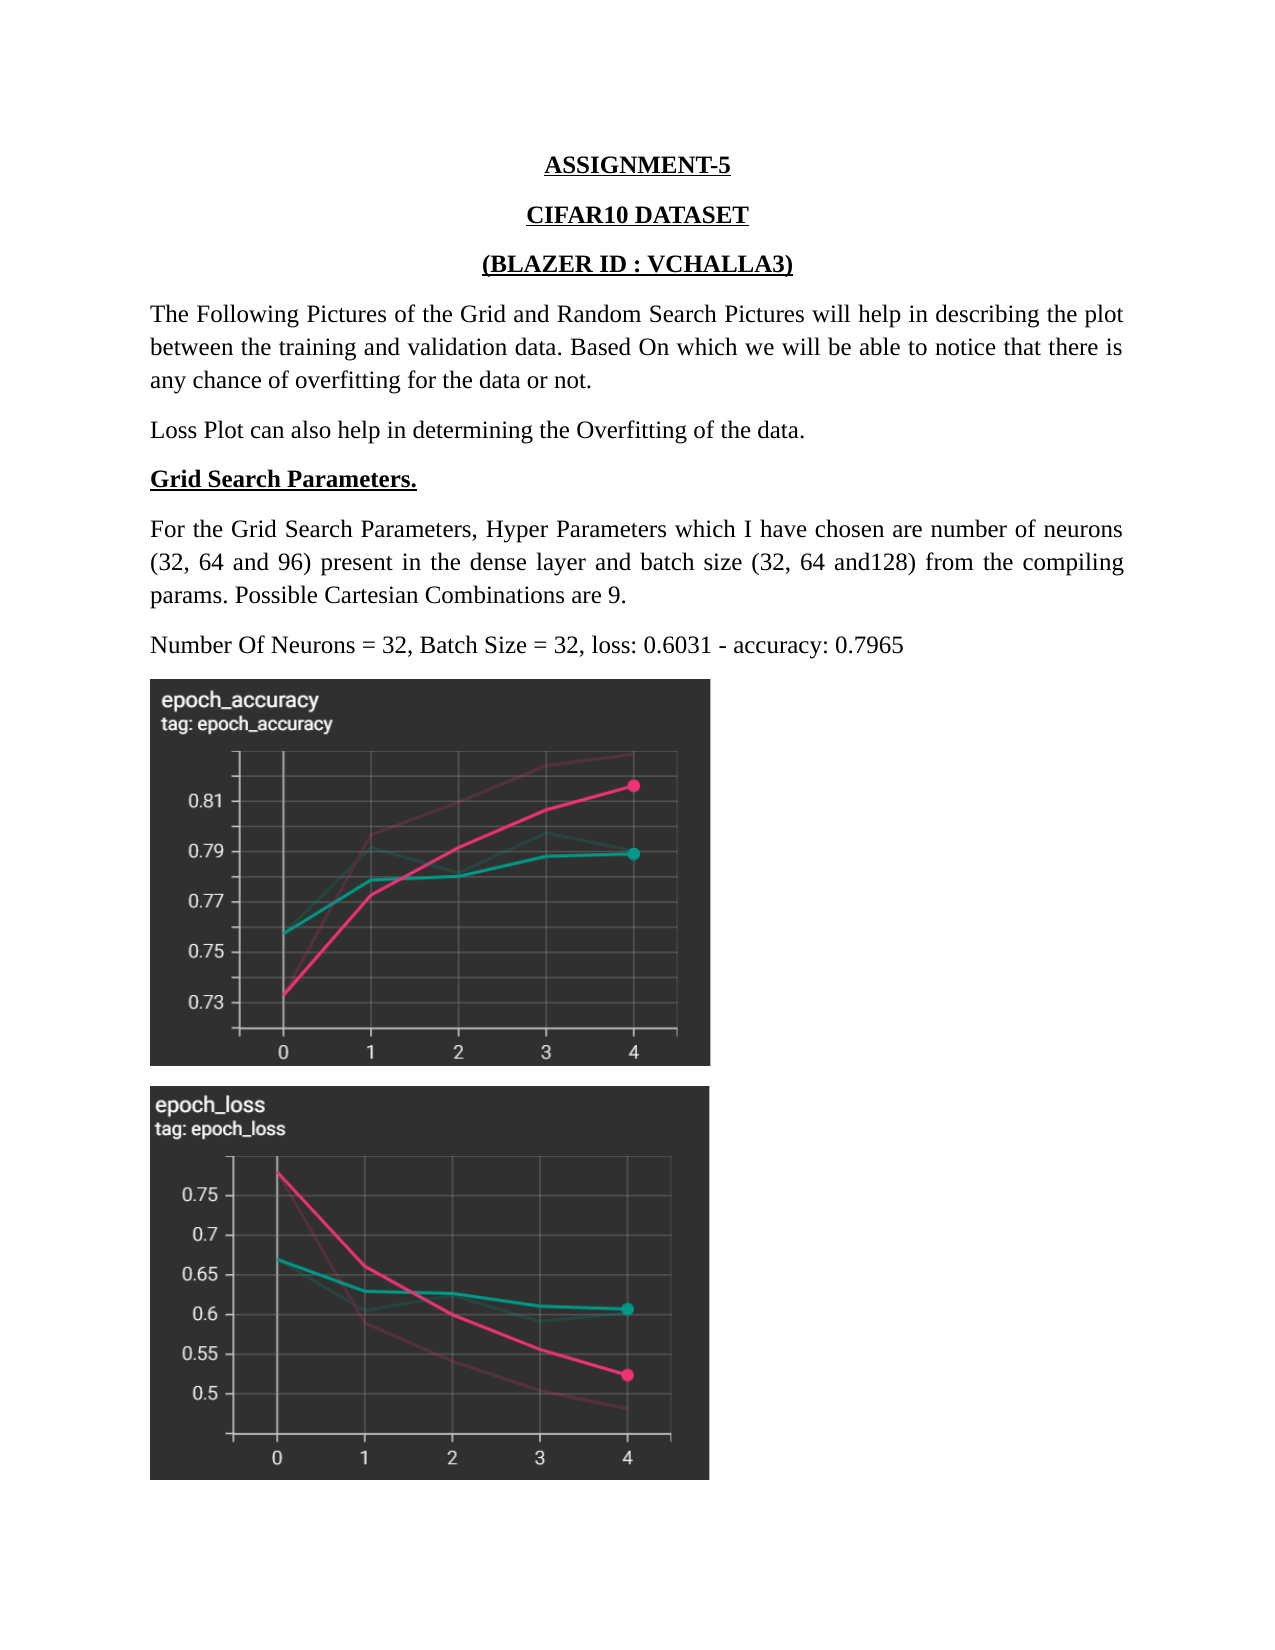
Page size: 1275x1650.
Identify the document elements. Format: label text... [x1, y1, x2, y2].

picture [150, 1086, 710, 1480]
text The Following Pictures of the Grid and Random Search Pictures will help in describing the plot between the training and validation data. Based On which we will be able to notice that there is any chance of overfitting for the data or not. [150, 299, 1125, 394]
picture [150, 679, 711, 1066]
text CIFAR10 DATASET [150, 200, 1125, 228]
text (BLAZER ID : VCHALLA3) [150, 249, 1125, 278]
text For the Grid Search Parameters, Hyper Parameters which I have chosen are number of neurons (32, 64 and 96) present in the dense layer and batch size (32, 64 and128) from the compiling params. Possible Cartesian Combinations are 9. [150, 514, 1125, 609]
text Loss Plot can also help in determining the Overfitting of the data. [150, 415, 1125, 443]
text Number Of Neurons = 32, Batch Size = 32, loss: 0.6031 - accuracy: 0.7965 [150, 630, 1125, 659]
text Grid Search Parameters. [150, 464, 1125, 493]
text ASSIGNMENT-5 [150, 150, 1125, 179]
